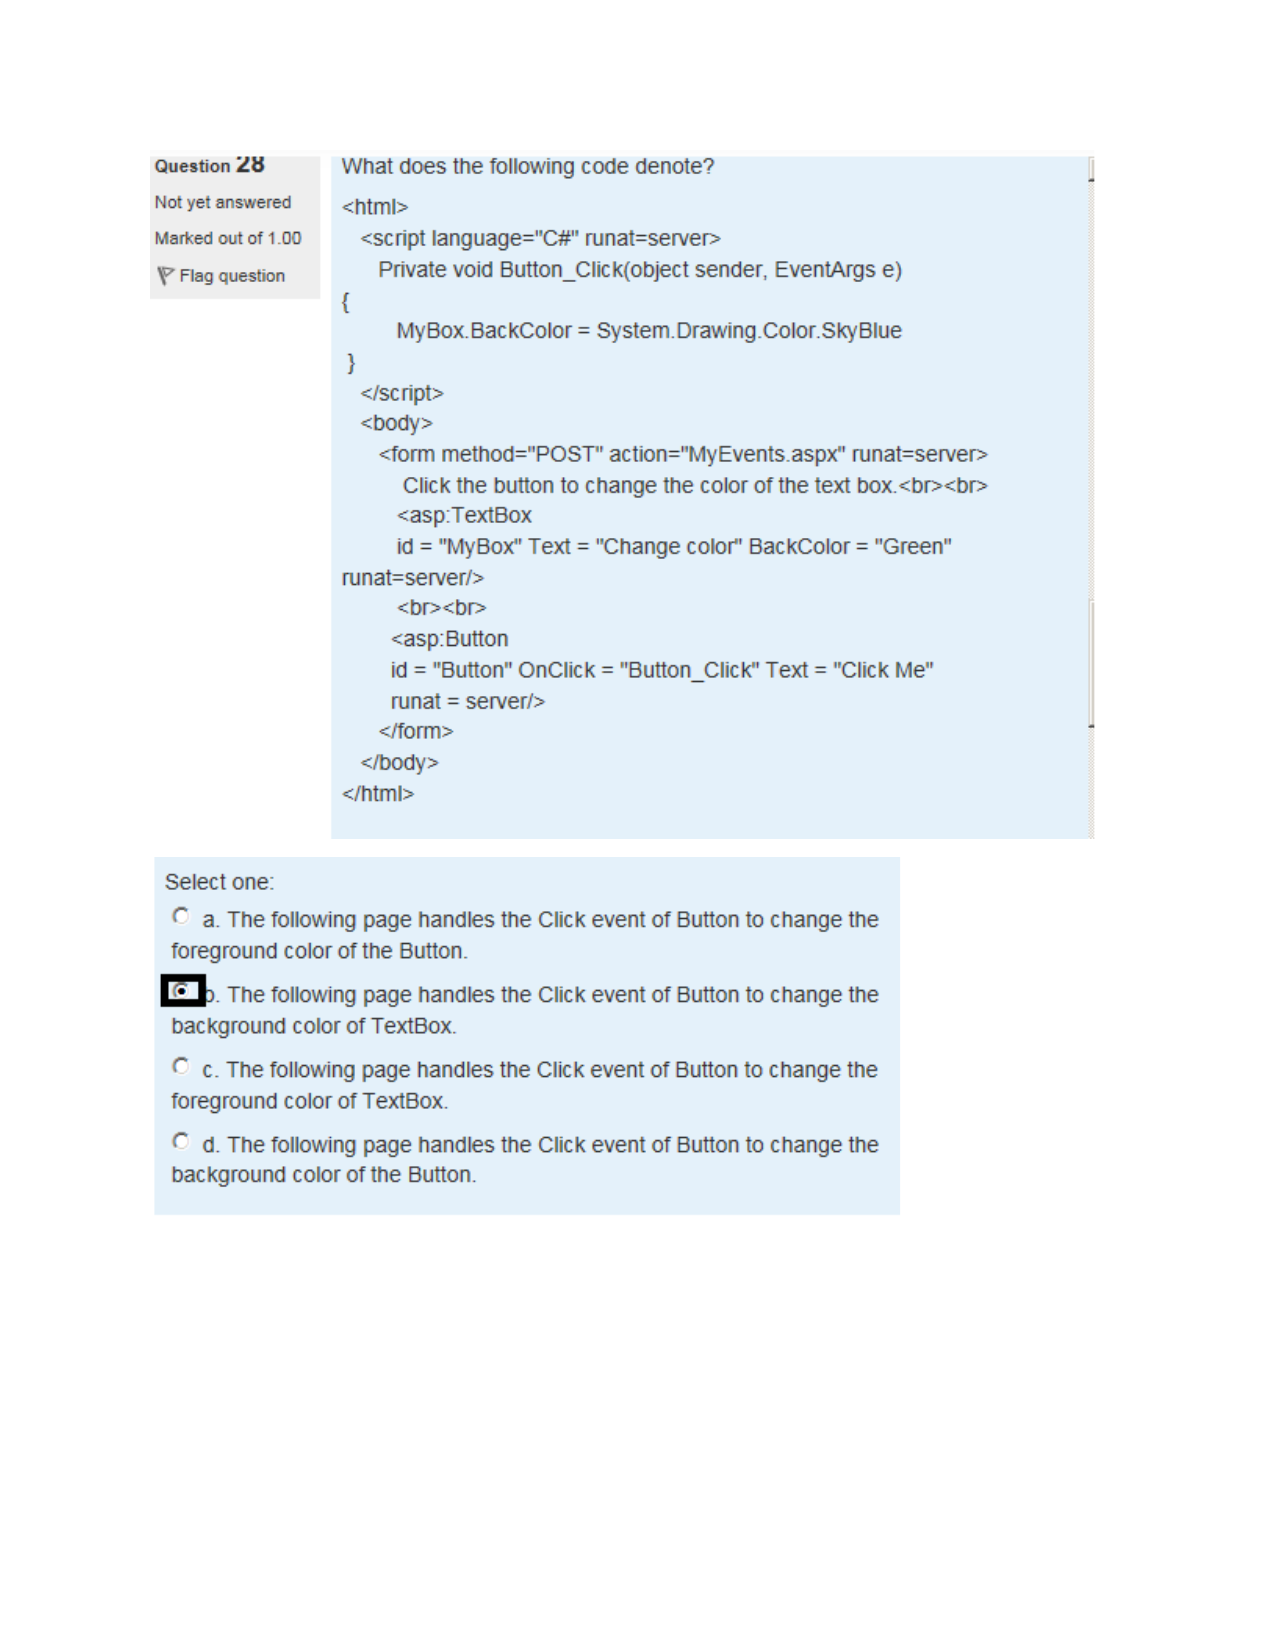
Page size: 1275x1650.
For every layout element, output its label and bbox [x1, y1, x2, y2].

picture [150, 150, 1095, 839]
picture [150, 857, 901, 1223]
